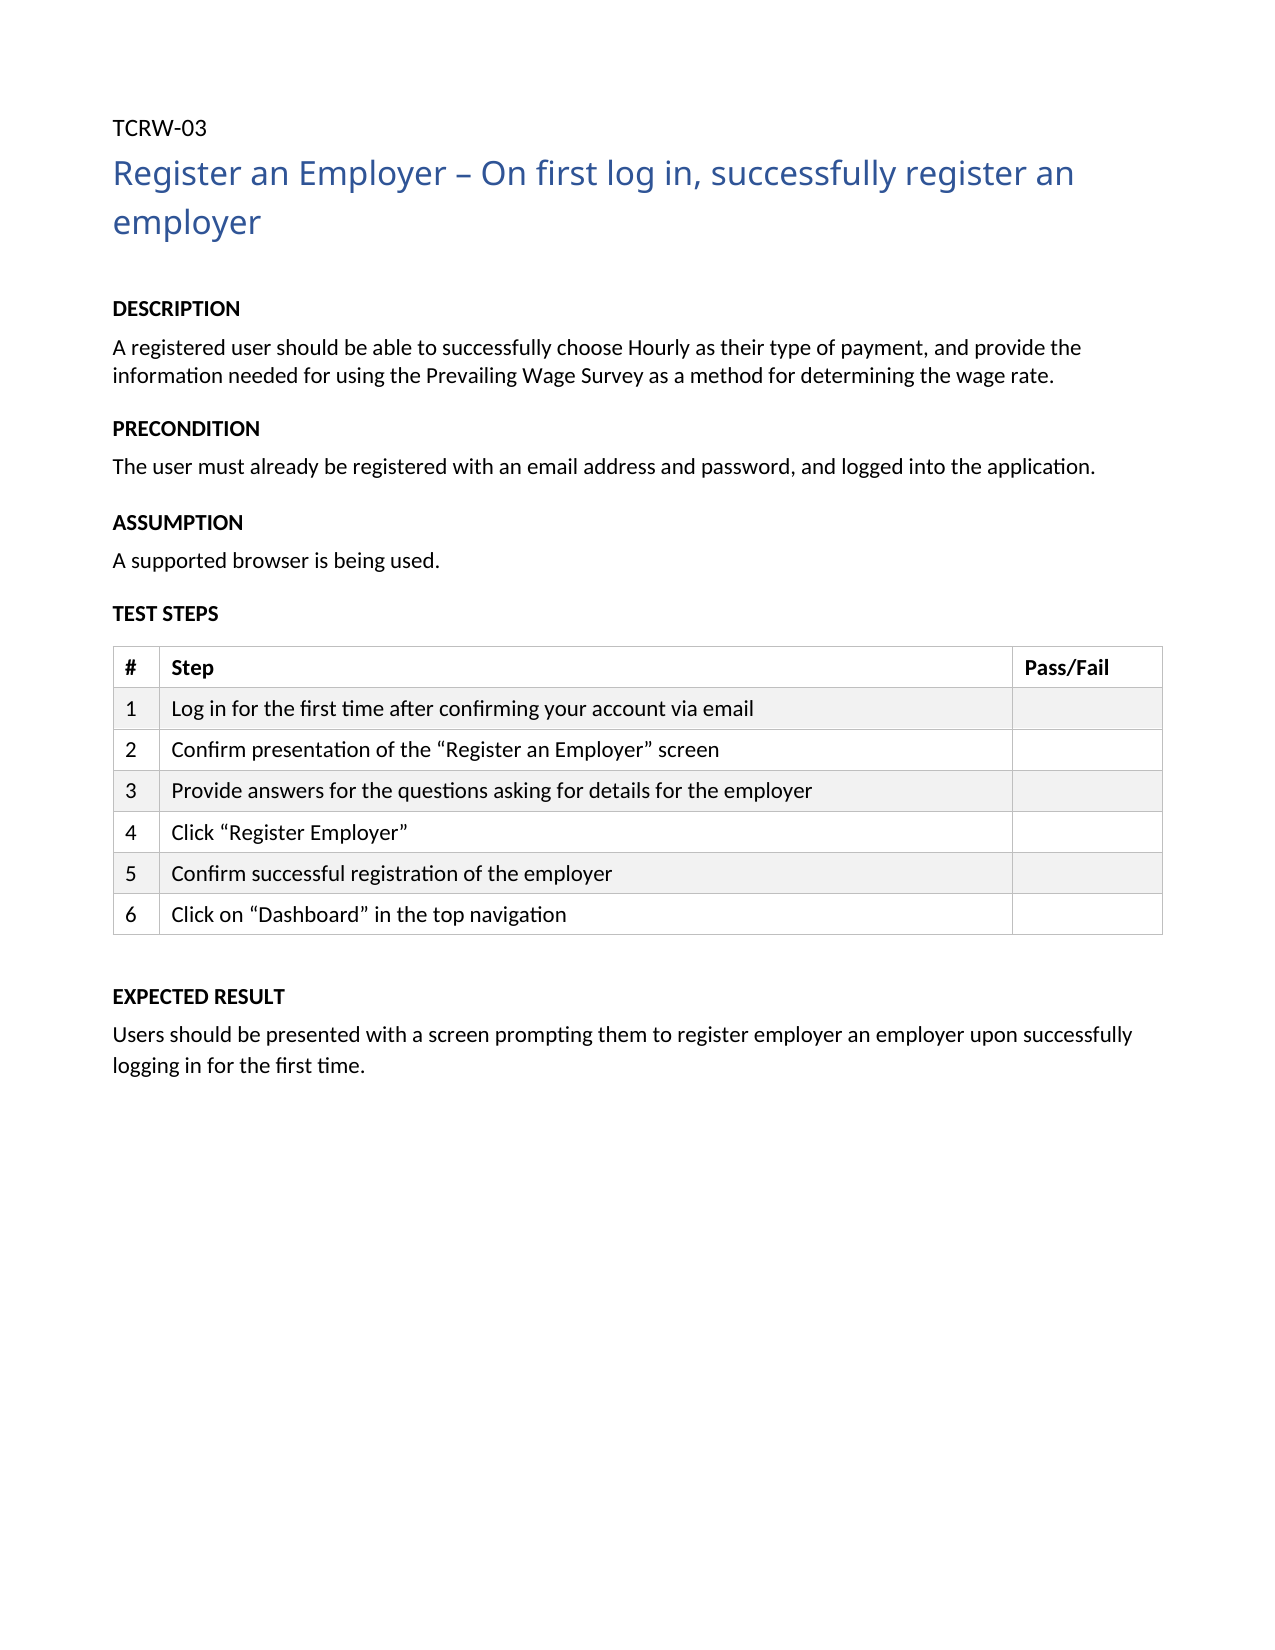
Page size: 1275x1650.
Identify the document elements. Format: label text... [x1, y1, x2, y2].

table_cell Click on “Dashboard” in the top navigation [160, 894, 1012, 934]
table_cell [1013, 771, 1162, 811]
text PRECONDITION [112, 414, 1162, 442]
text A supported browser is being used. [112, 546, 1162, 574]
table_header Pass/Fail [1013, 647, 1162, 687]
table_header Step [160, 647, 1012, 687]
table_header # [114, 647, 159, 687]
table_cell [1013, 730, 1162, 769]
table_cell Confirm successful registration of the employer [160, 853, 1012, 893]
table_cell Provide answers for the questions asking for details for the employer [160, 771, 1012, 811]
text ASSUMPTION [112, 508, 1162, 536]
text EXPECTED RESULT [112, 982, 1162, 1010]
text TCRW-03 [112, 112, 1162, 143]
text Users should be presented with a screen prompting them to register employer an employer upon successfully logging in for the first time. [112, 1021, 1162, 1079]
text DESCRIPTION [112, 294, 1162, 322]
table_cell 5 [114, 853, 159, 893]
table_cell [1013, 688, 1162, 728]
subtitle Register an Employer – On first log in, successfully register an employer [112, 149, 1162, 244]
table_cell Click “Register Employer” [160, 812, 1012, 852]
table_cell 4 [114, 812, 159, 852]
table_cell Confirm presentation of the “Register an Employer” screen [160, 730, 1012, 769]
table_cell 3 [114, 771, 159, 811]
table_cell 2 [114, 730, 159, 769]
text A registered user should be able to successfully choose Hourly as their type of payment, and provide the information needed for using the Prevailing Wage Survey as a method for determining the wage rate. [112, 333, 1162, 389]
table_cell [1013, 894, 1162, 934]
table_cell [1013, 812, 1162, 852]
table_cell 6 [114, 894, 159, 934]
table_cell 1 [114, 688, 159, 728]
table_cell [1013, 853, 1162, 893]
table_cell Log in for the first time after confirming your account via email [160, 688, 1012, 728]
text TEST STEPS [112, 599, 1162, 627]
text The user must already be registered with an email address and password, and logged into the application. [112, 452, 1162, 481]
